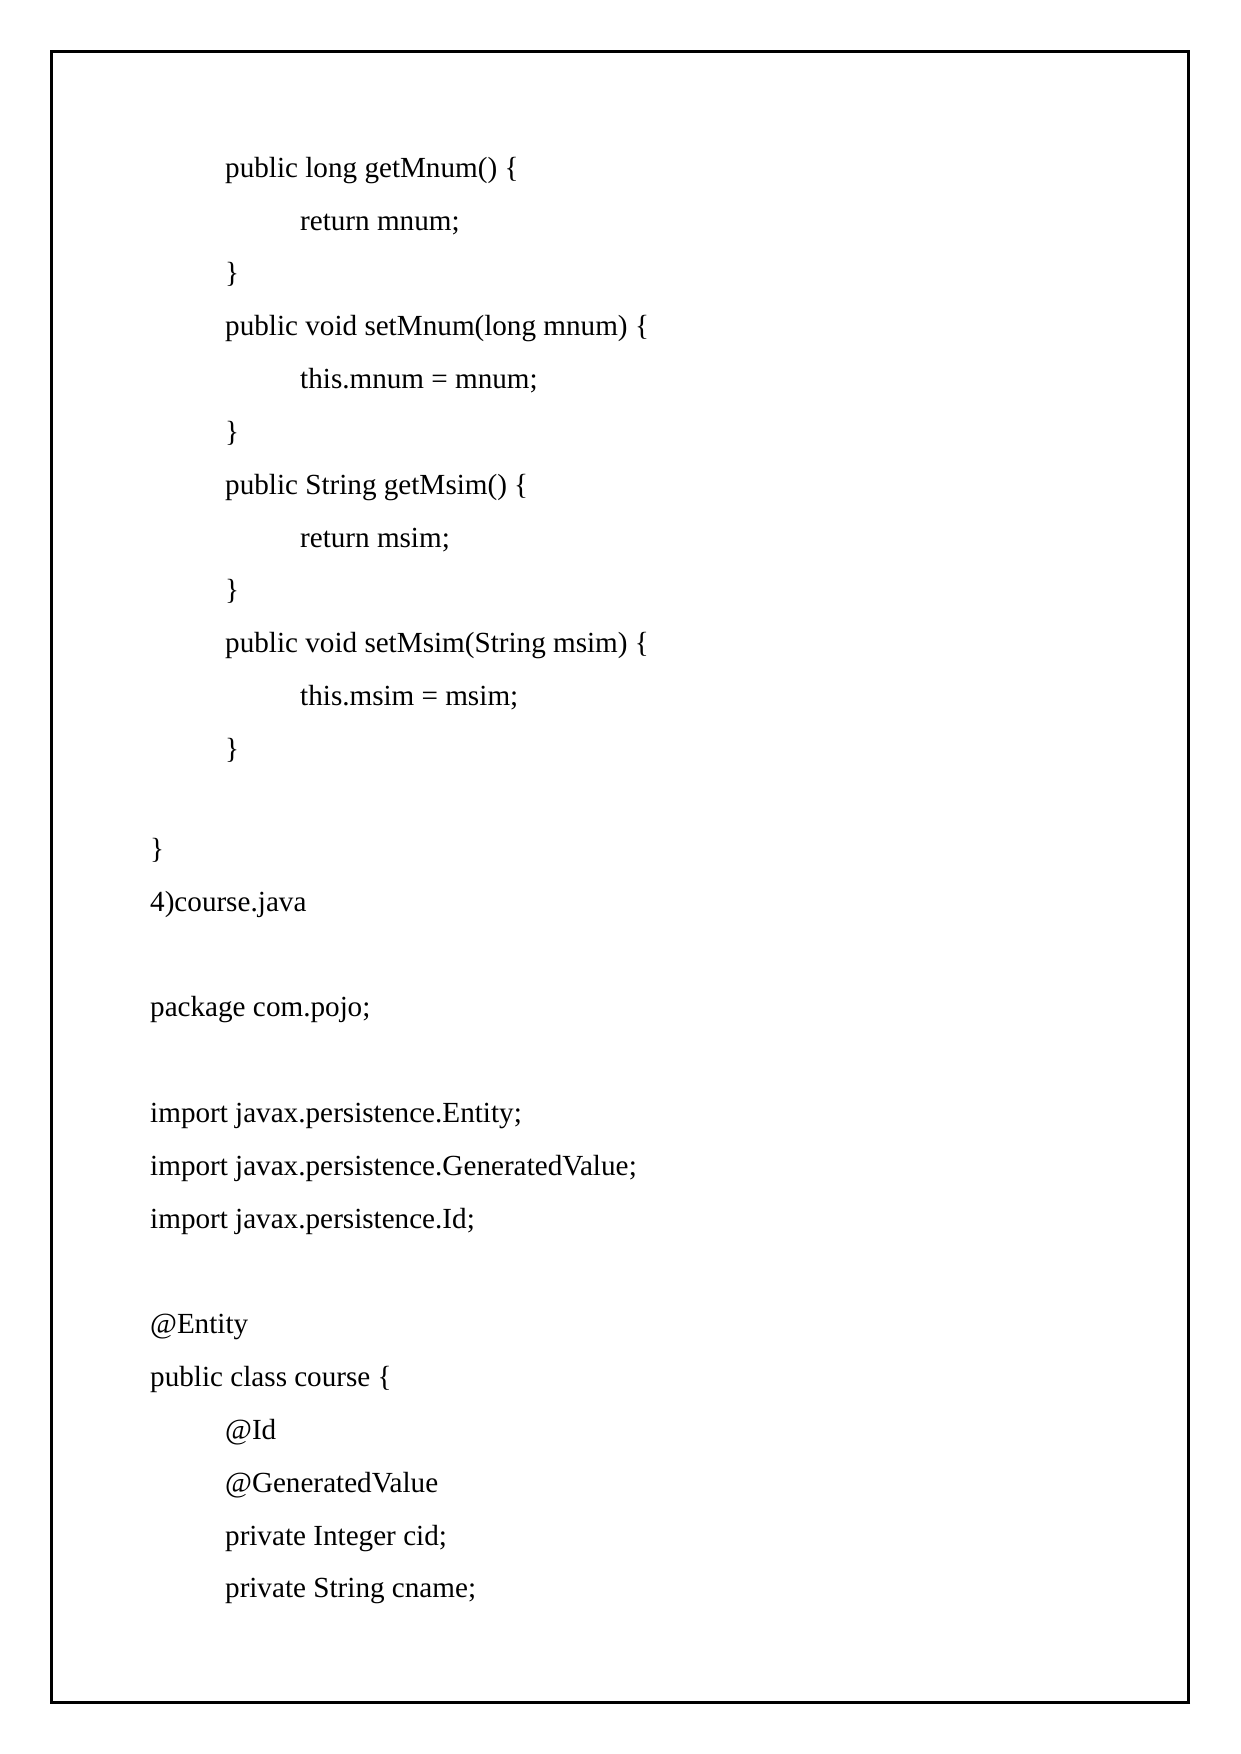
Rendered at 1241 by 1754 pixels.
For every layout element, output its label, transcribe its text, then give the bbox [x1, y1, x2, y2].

text public String getMsim() { [150, 467, 1090, 500]
text } [150, 256, 1090, 289]
text private String cname; [150, 1570, 1090, 1604]
text public void setMnum(long mnum) { [150, 308, 1090, 342]
text import javax.persistence.GeneratedValue; [150, 1148, 1090, 1181]
text @Id [150, 1412, 1090, 1446]
text } [150, 572, 1090, 606]
text return mnum; [150, 203, 1090, 236]
text 4)course.java [150, 884, 1090, 917]
text } [150, 414, 1090, 448]
text return msim; [150, 520, 1090, 553]
text } [150, 731, 1090, 764]
text import javax.persistence.Id; [150, 1201, 1090, 1234]
text @GeneratedValue [150, 1465, 1090, 1498]
text } [150, 831, 1090, 864]
text this.mnum = mnum; [150, 361, 1090, 395]
text this.msim = msim; [150, 678, 1090, 712]
text public class course { [150, 1359, 1090, 1393]
text private Integer cid; [150, 1518, 1090, 1551]
text public long getMnum() { [150, 150, 1090, 183]
text public void setMsim(String msim) { [150, 625, 1090, 659]
text package com.pojo; [150, 989, 1090, 1023]
text import javax.persistence.Entity; [150, 1095, 1090, 1129]
text @Entity [150, 1306, 1090, 1340]
